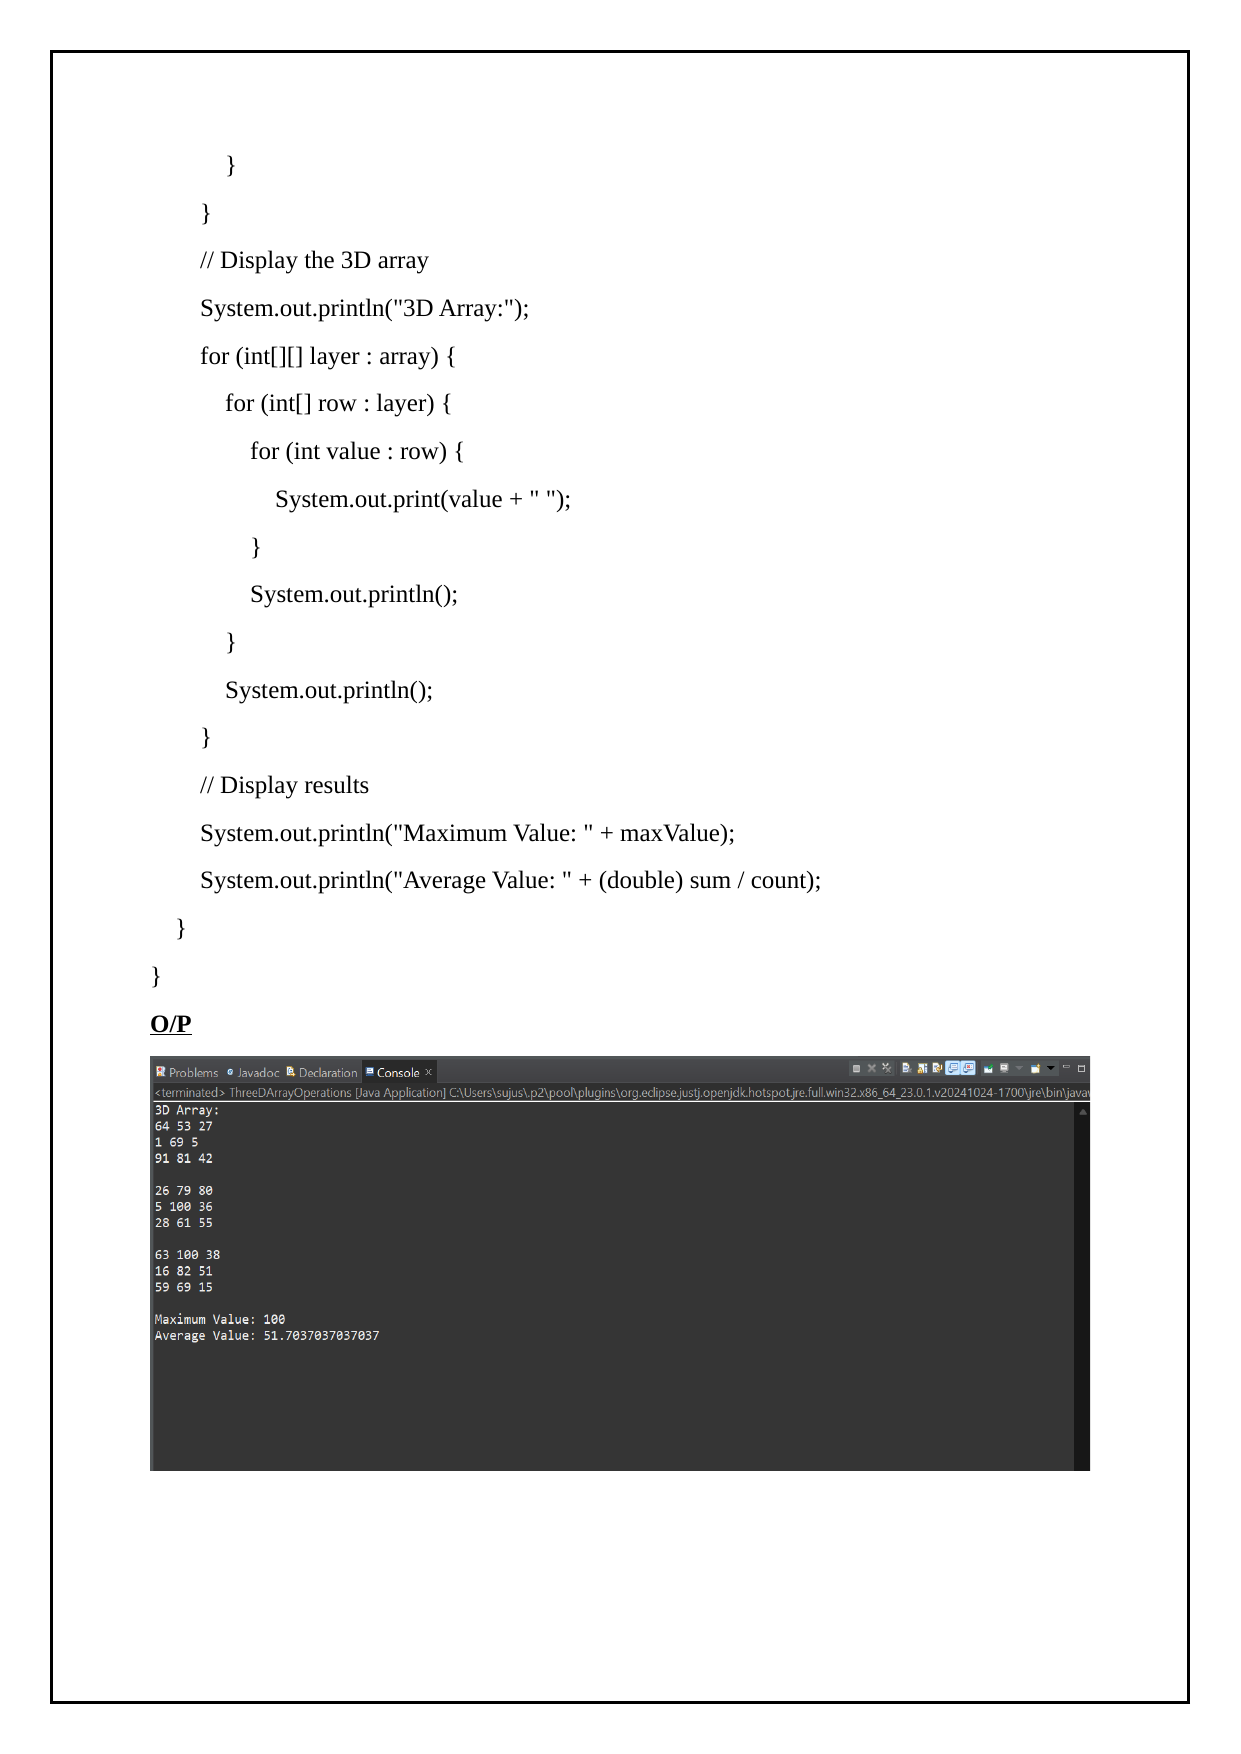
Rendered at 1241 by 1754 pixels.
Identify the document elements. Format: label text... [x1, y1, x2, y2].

text // Display the 3D array [150, 245, 1090, 274]
text System.out.println(); [150, 675, 1090, 703]
text for (int[] row : layer) { [150, 388, 1090, 417]
text } [150, 627, 1090, 656]
text for (int[][] layer : array) { [150, 341, 1090, 369]
text System.out.println("Average Value: " + (double) sum / count); [150, 866, 1090, 894]
text } [150, 722, 1090, 751]
text System.out.println("Maximum Value: " + maxValue); [150, 818, 1090, 847]
picture [150, 1056, 1091, 1471]
text } [150, 961, 1090, 990]
text System.out.println(); [150, 579, 1090, 608]
text for (int value : row) { [150, 436, 1090, 465]
text } [150, 913, 1090, 942]
text } [150, 532, 1090, 560]
text System.out.println("3D Array:"); [150, 293, 1090, 322]
text } [150, 198, 1090, 226]
text } [150, 150, 1090, 179]
text // Display results [150, 770, 1090, 799]
text O/P [150, 1009, 1090, 1037]
text System.out.print(value + " "); [150, 484, 1090, 513]
